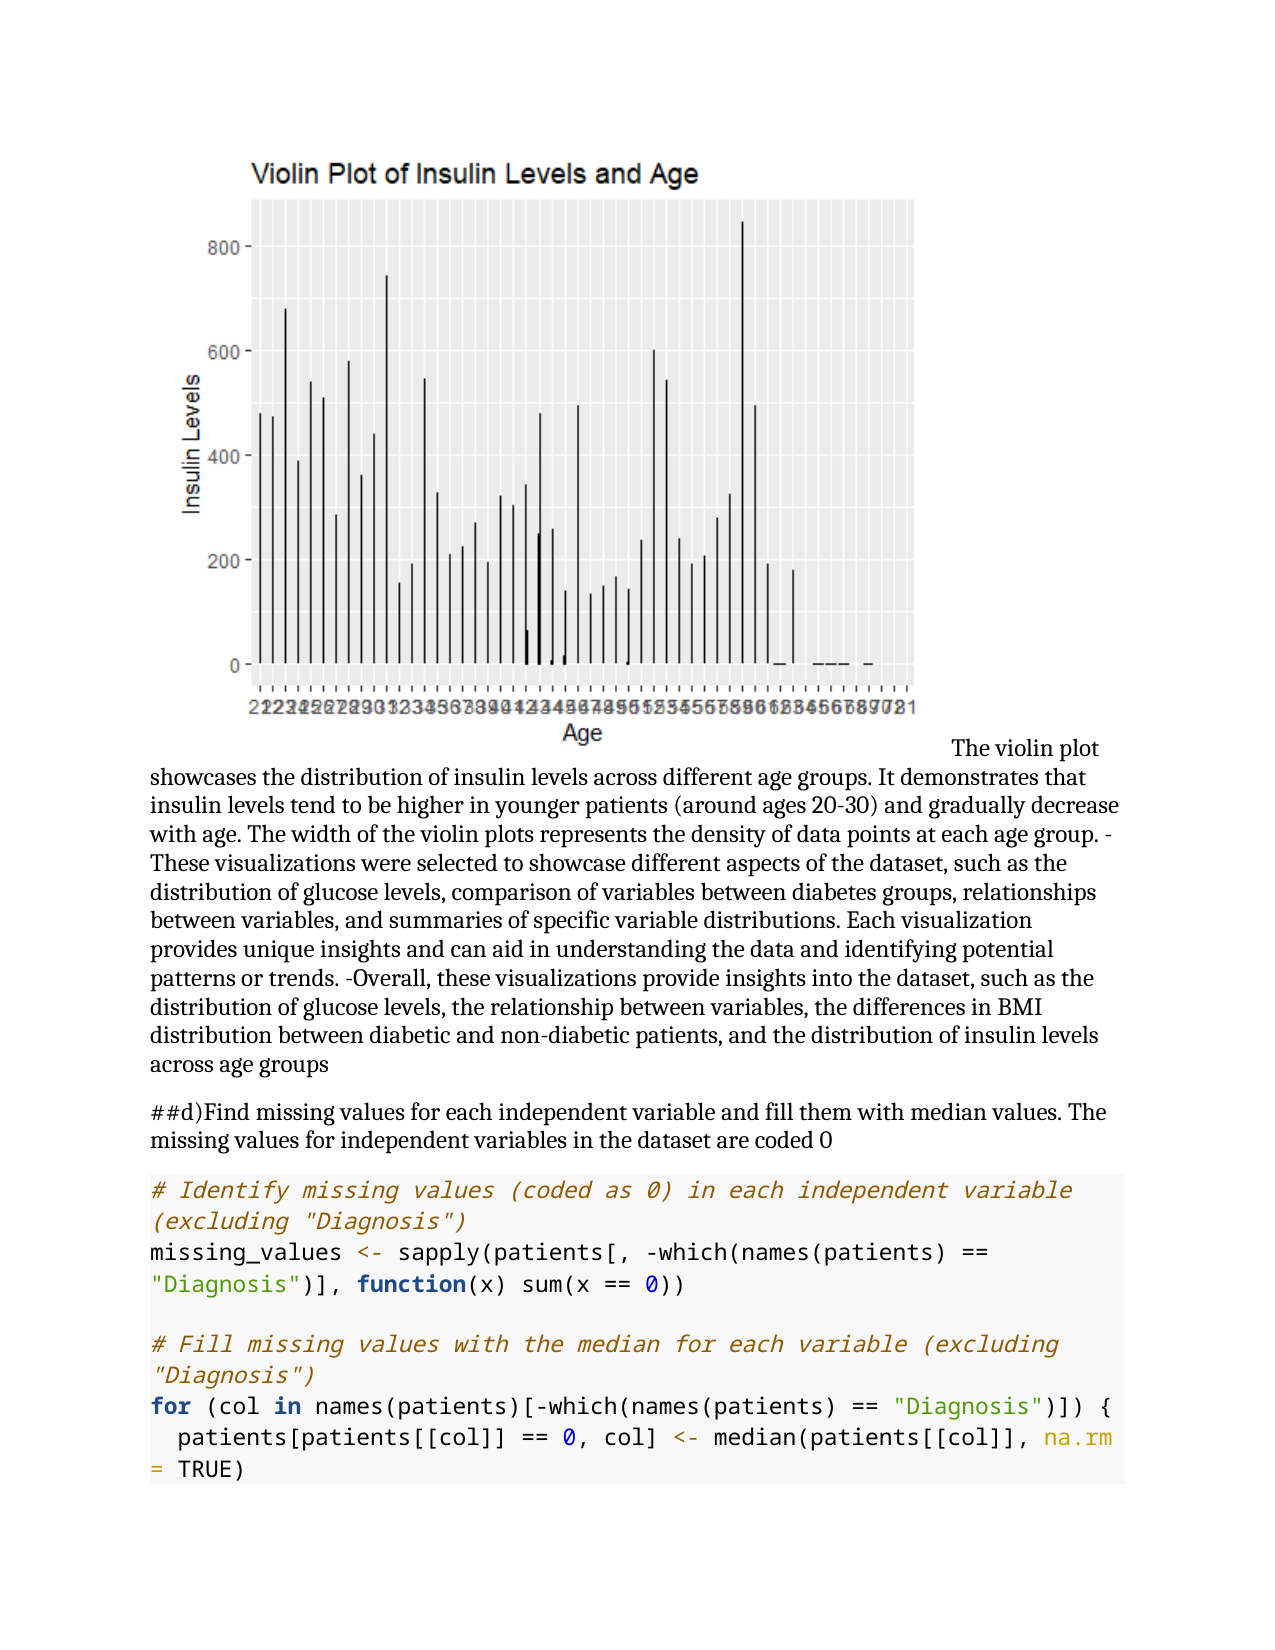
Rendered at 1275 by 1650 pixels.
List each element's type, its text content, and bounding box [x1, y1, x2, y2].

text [150, 1174, 1125, 1484]
picture [168, 150, 927, 757]
text ##d)Find missing values for each independent variable and fill them with median values. The missing values for independent variables in the dataset are coded 0 [150, 1098, 1125, 1155]
